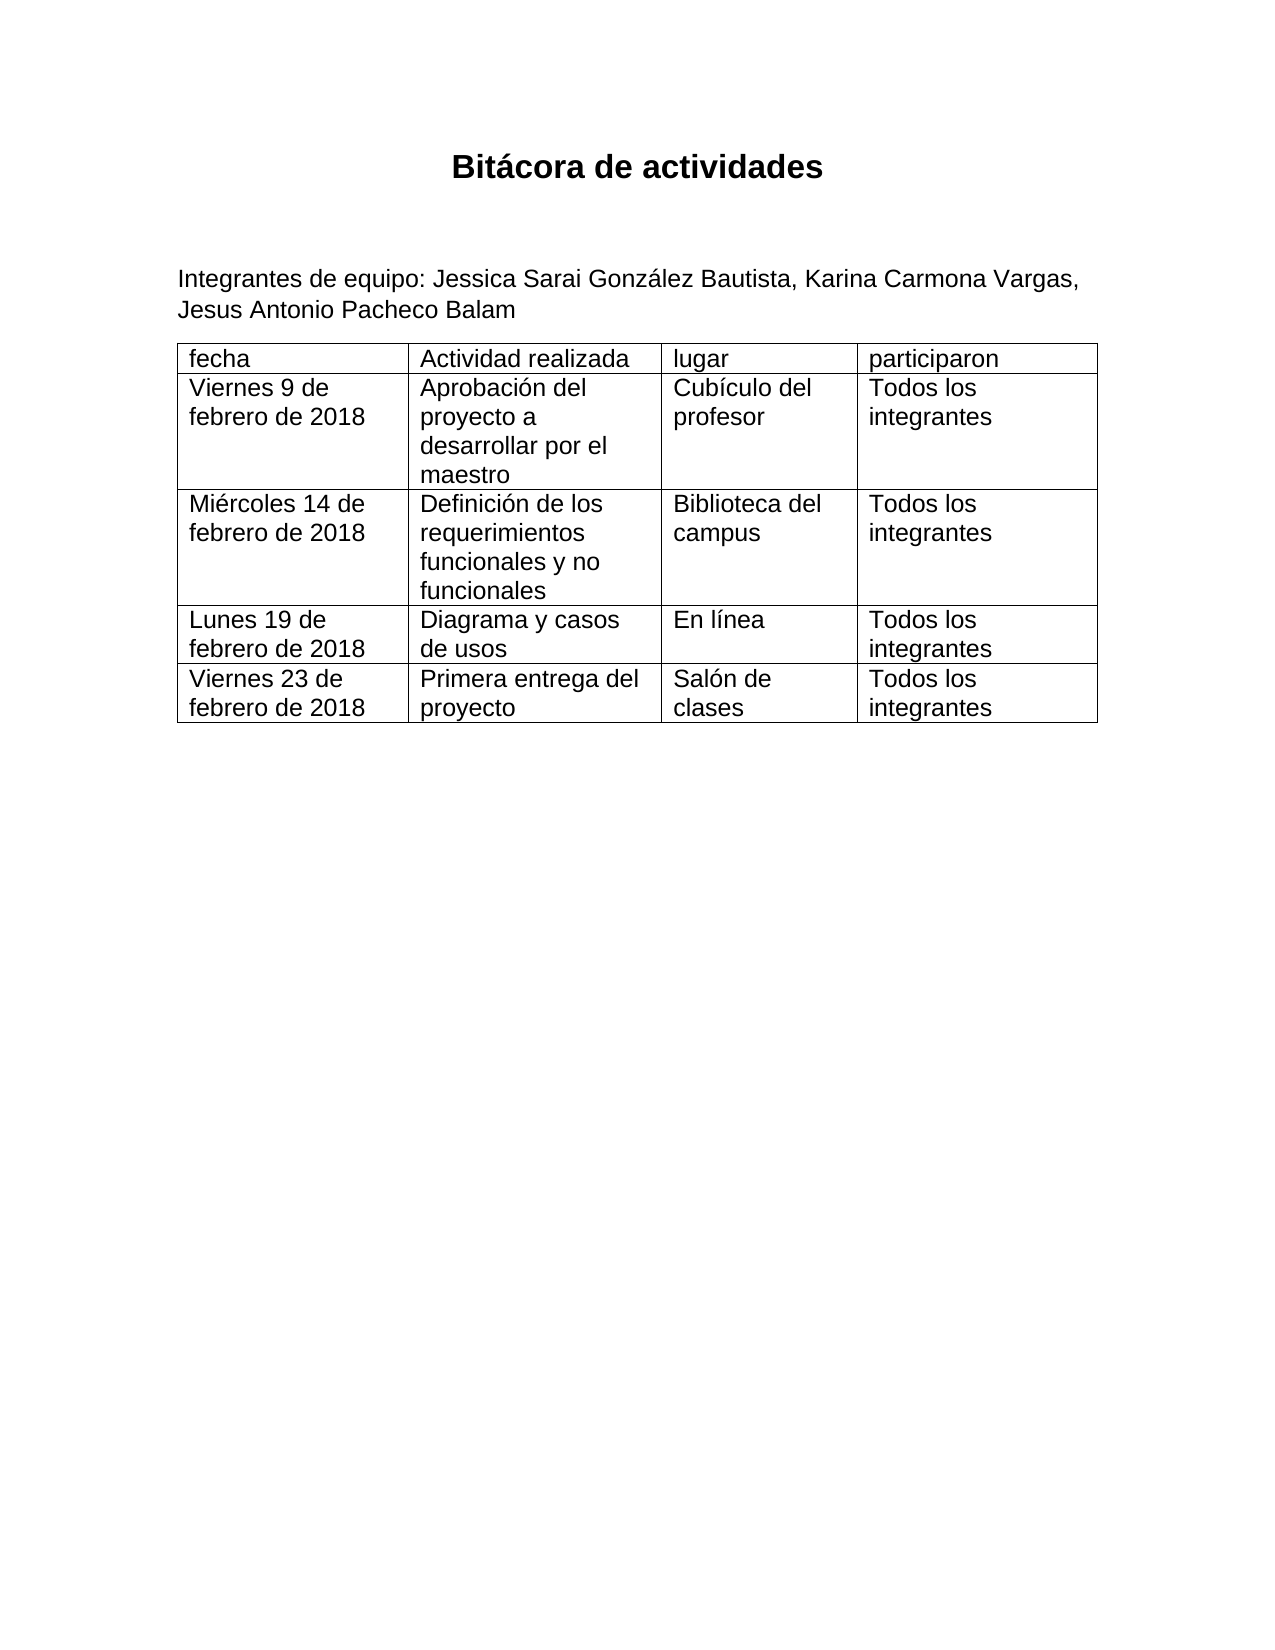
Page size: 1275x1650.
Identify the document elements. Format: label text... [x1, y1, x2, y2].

table_cell Salón de clases [662, 664, 857, 722]
text Bitácora de actividades [177, 148, 1098, 186]
table_cell Aprobación del proyecto a desarrollar por el maestro [409, 374, 661, 488]
table_header Actividad realizada [409, 344, 661, 372]
table_cell Todos los integrantes [858, 490, 1097, 604]
table_cell Todos los integrantes [858, 374, 1097, 488]
table_header lugar [662, 344, 857, 372]
table_cell Viernes 9 de febrero de 2018 [178, 374, 408, 488]
table_cell Viernes 23 de febrero de 2018 [178, 664, 408, 722]
text Integrantes de equipo: Jessica Sarai González Bautista, Karina Carmona Vargas, Jesus Antonio Pacheco Balam [177, 264, 1098, 324]
table_cell Todos los integrantes [858, 664, 1097, 722]
table_cell Definición de los requerimientos funcionales y no funcionales [409, 490, 661, 604]
table_cell En línea [662, 606, 857, 663]
table_cell Primera entrega del proyecto [409, 664, 661, 722]
table_cell Cubículo del profesor [662, 374, 857, 488]
table_cell Miércoles 14 de febrero de 2018 [178, 490, 408, 604]
table_header participaron [858, 344, 1097, 372]
table_cell Todos los integrantes [858, 606, 1097, 663]
table_cell Biblioteca del campus [662, 490, 857, 604]
table_header fecha [178, 344, 408, 372]
table_cell Diagrama y casos de usos [409, 606, 661, 663]
table_cell Lunes 19 de febrero de 2018 [178, 606, 408, 663]
